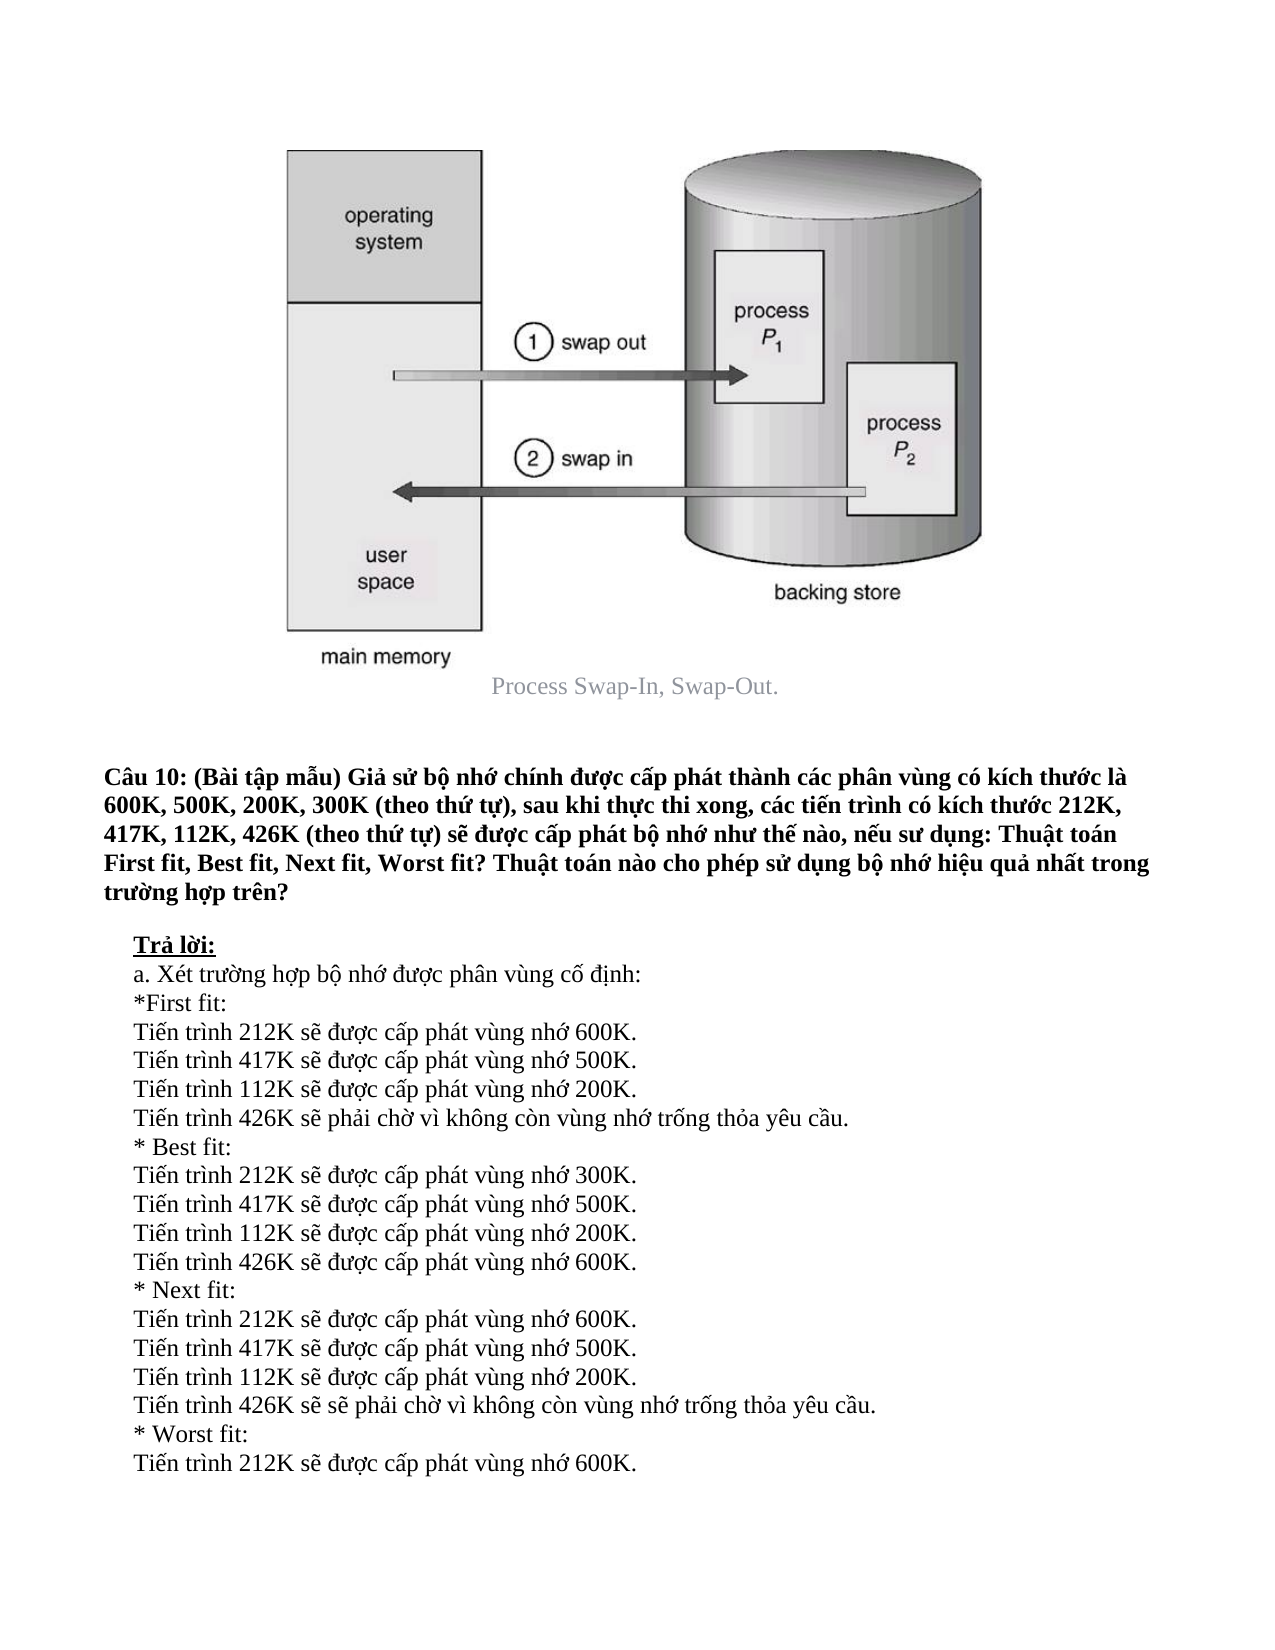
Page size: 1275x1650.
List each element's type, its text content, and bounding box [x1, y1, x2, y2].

list Tiến trình 212K sẽ được cấp phát vùng nhớ 600K. [133, 1304, 1167, 1333]
text Câu 10: (Bài tập mẫu) Giả sử bộ nhớ chính được cấp phát thành các phân vùng có kích thước là 600K, 500K, 200K, 300K (theo thứ tự), sau khi thực thi xong, các tiến trình có kích thước 212K, 417K, 112K, 426K (theo thứ tự) sẽ được cấp phát bộ nhớ như thế nào, nếu sư dụng: Thuật toán First fit, Best fit, Next fit, Worst fit? Thuật toán nào cho phép sử dụng bộ nhớ hiệu quả nhất trong trường hợp trên? [103, 762, 1167, 905]
list Tiến trình 212K sẽ được cấp phát vùng nhớ 600K. [133, 1448, 1167, 1477]
list Tiến trình 417K sẽ được cấp phát vùng nhớ 500K. [133, 1333, 1167, 1362]
list Tiến trình 426K sẽ phải chờ vì không còn vùng nhớ trống thỏa yêu cầu. [133, 1103, 1167, 1132]
list Tiến trình 112K sẽ được cấp phát vùng nhớ 200K. [133, 1074, 1167, 1103]
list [133, 1390, 1167, 1419]
list * Best fit: [133, 1132, 1167, 1160]
list Tiến trình 112K sẽ được cấp phát vùng nhớ 200K. [133, 1362, 1167, 1390]
list Tiến trình 417K sẽ được cấp phát vùng nhớ 500K. [133, 1045, 1167, 1074]
list Tiến trình 112K sẽ được cấp phát vùng nhớ 200K. [133, 1218, 1167, 1247]
list Tiến trình 212K sẽ được cấp phát vùng nhớ 300K. [133, 1160, 1167, 1189]
list * Next fit: [133, 1275, 1167, 1304]
text Process Swap-In, Swap-Out. [103, 671, 1167, 699]
list * Worst fit: [133, 1419, 1167, 1448]
list Tiến trình 417K sẽ được cấp phát vùng nhớ 500K. [133, 1189, 1167, 1218]
list a. Xét trường hợp bộ nhớ được phân vùng cố định: [133, 959, 1167, 988]
list *First fit: [133, 988, 1167, 1017]
list Trả lời: [133, 930, 1167, 959]
picture [285, 150, 985, 671]
list Tiến trình 426K sẽ được cấp phát vùng nhớ 600K. [133, 1247, 1167, 1275]
list Tiến trình 212K sẽ được cấp phát vùng nhớ 600K. [133, 1017, 1167, 1045]
